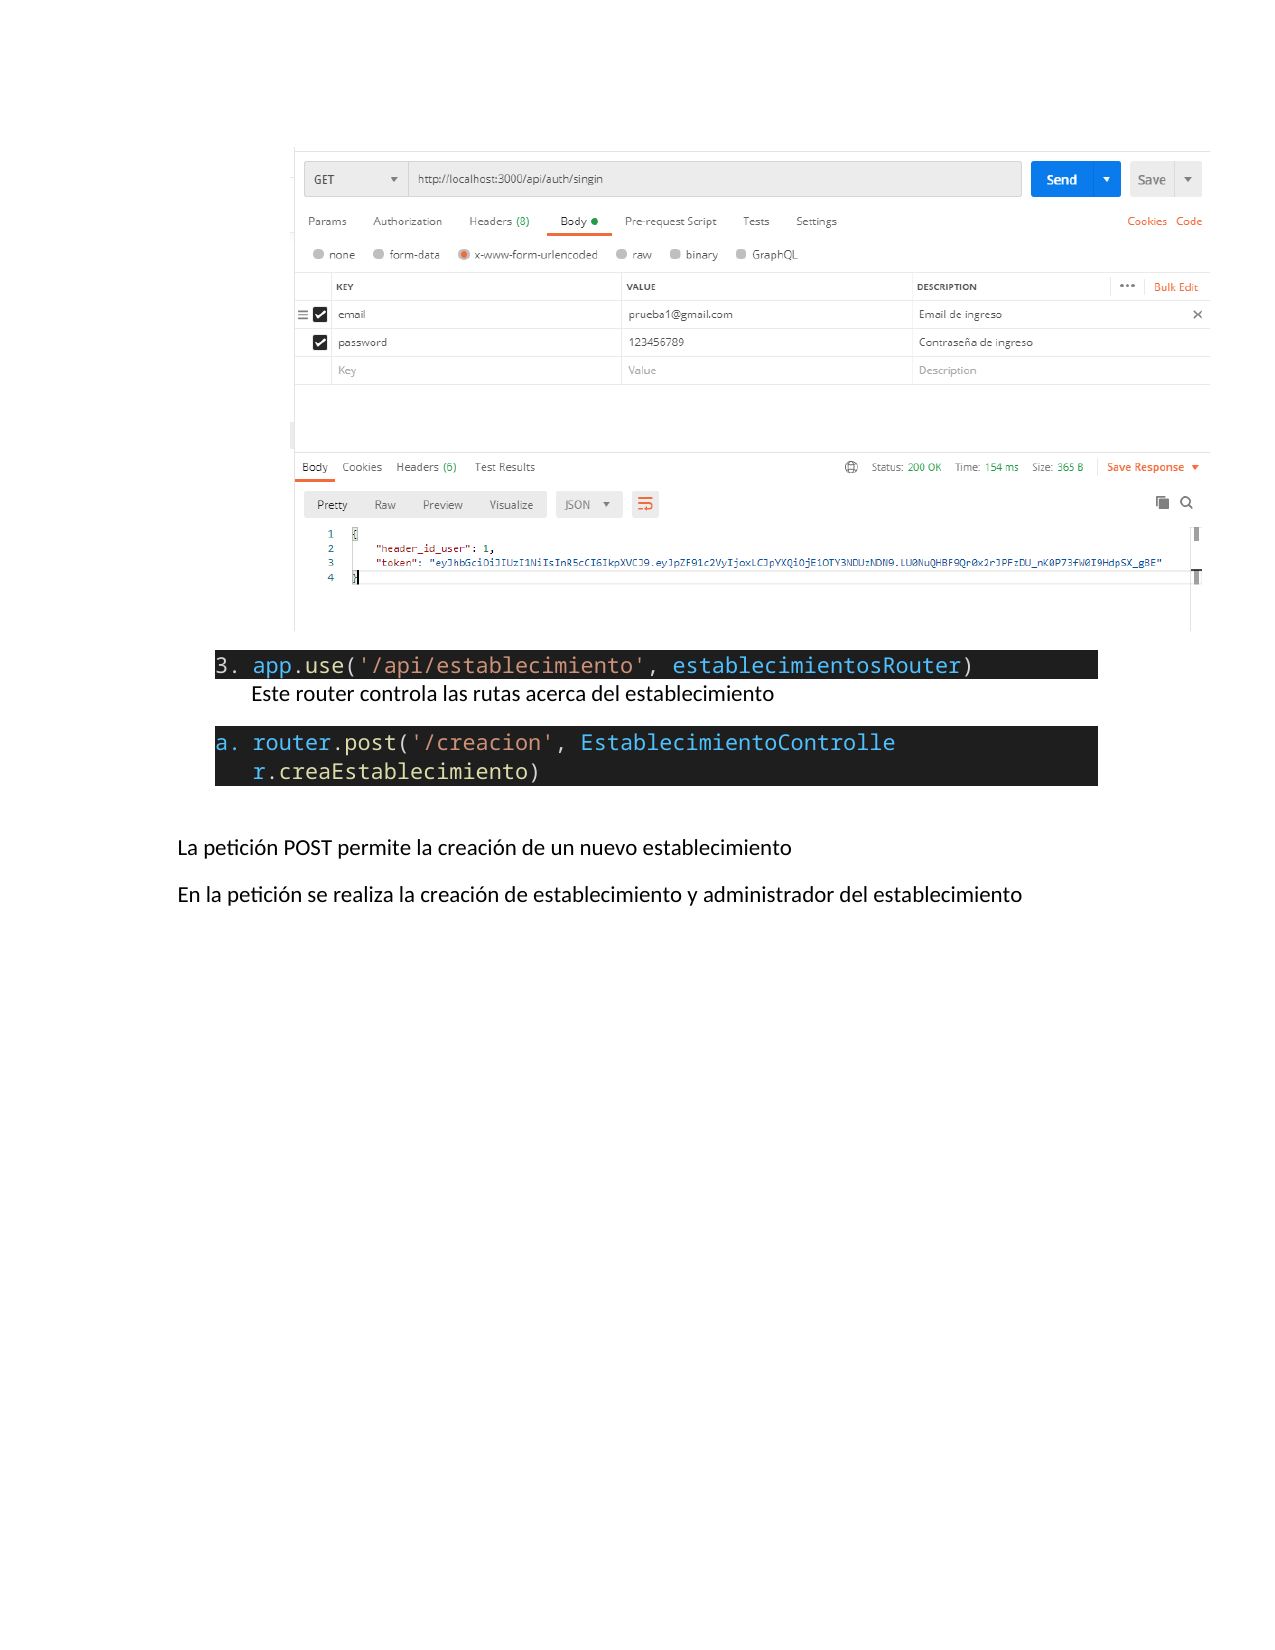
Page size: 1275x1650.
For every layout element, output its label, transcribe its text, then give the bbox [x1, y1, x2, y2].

text Este router controla las rutas acerca del establecimiento [177, 679, 1098, 708]
text La petición POST permite la creación de un nuevo establecimiento [177, 833, 1098, 861]
list app.use('/api/establecimiento', establecimientosRouter) [215, 650, 1098, 679]
text En la petición se realiza la creación de establecimiento y administrador del establecimiento [177, 880, 1098, 908]
picture [289, 147, 1211, 631]
list router.post('/creacion', EstablecimientoController.creaEstablecimiento) [215, 726, 1098, 786]
